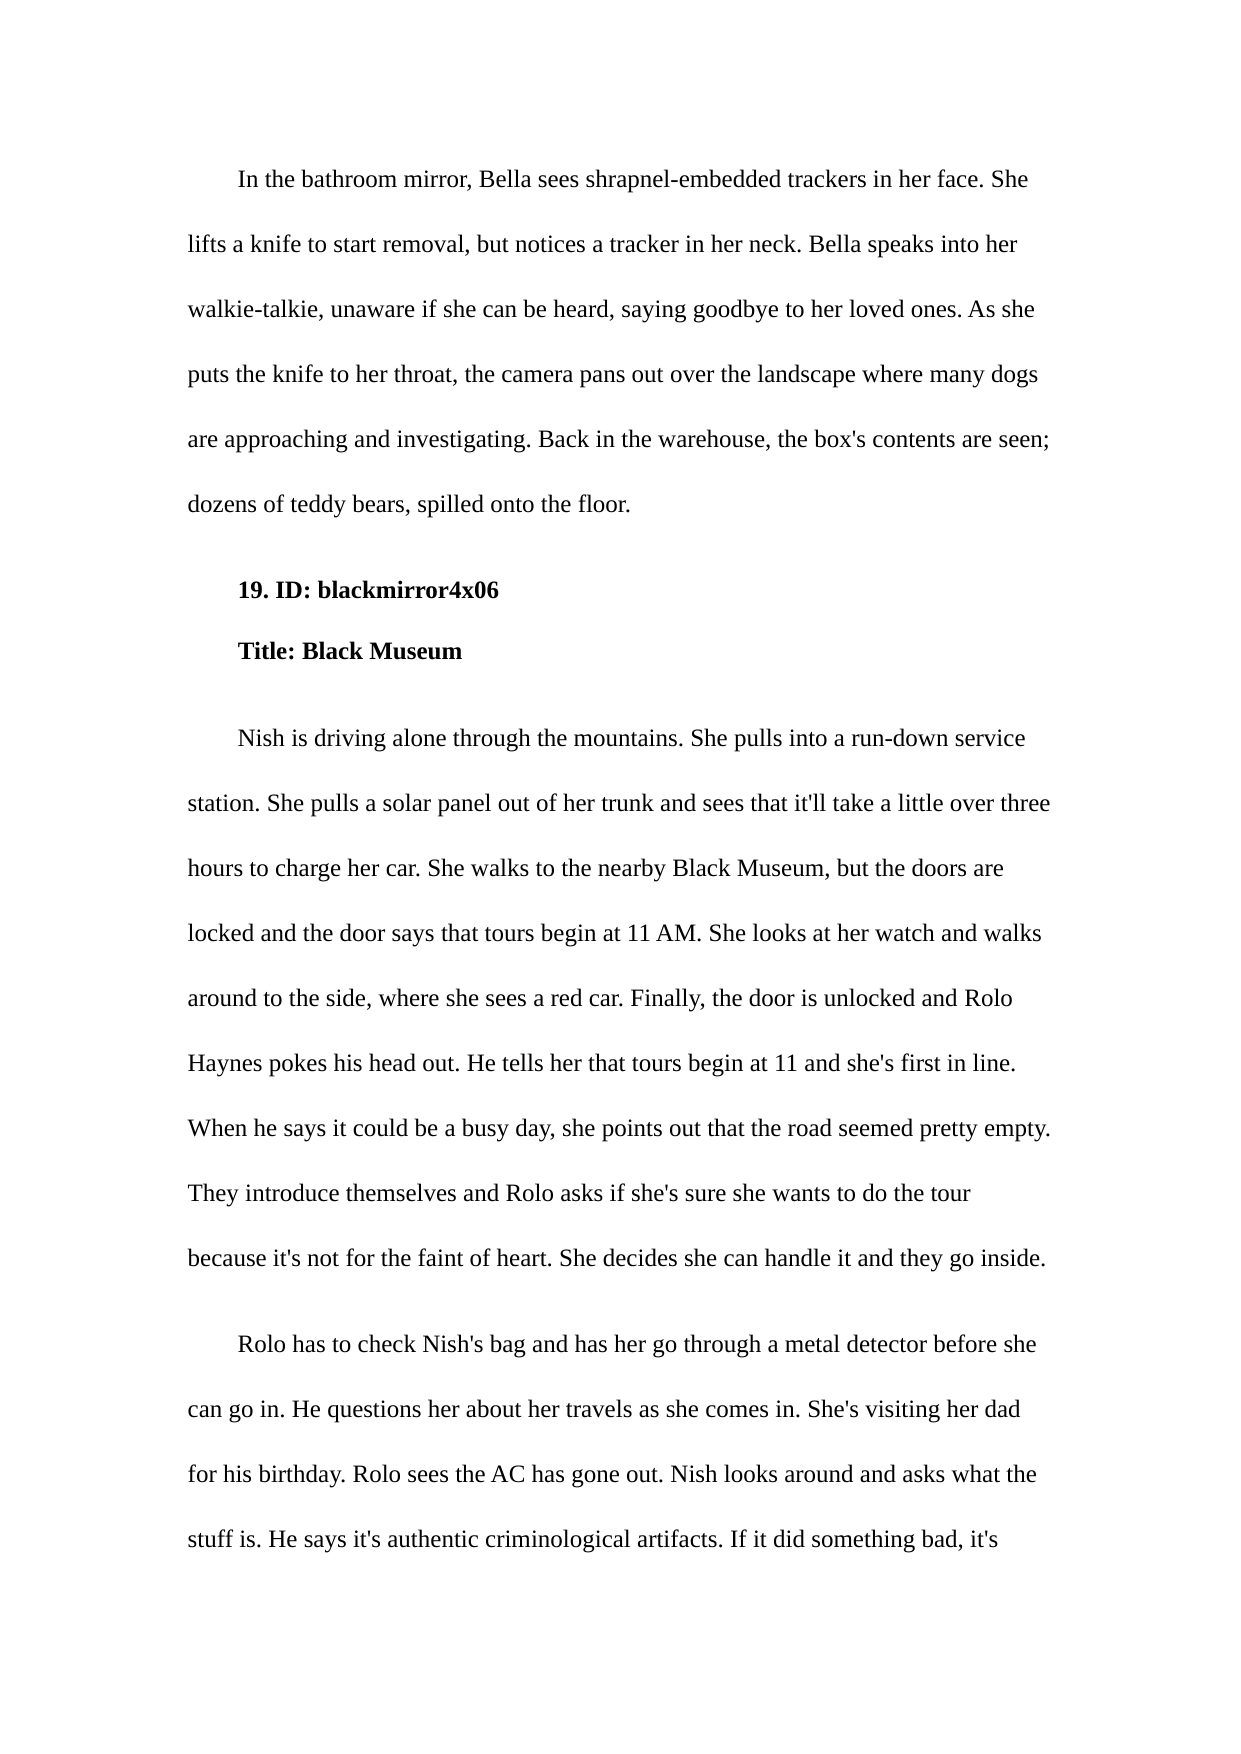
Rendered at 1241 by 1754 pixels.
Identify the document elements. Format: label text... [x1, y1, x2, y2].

text Nish is driving alone through the mountains. She pulls into a run-down service station. She pulls a solar panel out of her trunk and sees that it'll take a little over three hours to charge her car. She walks to the nearby Black Museum, but the doors are locked and the door says that tours begin at 11 AM. She looks at her watch and walks around to the side, where she sees a red car. Finally, the door is unlocked and Rolo Haynes pokes his head out. He tells her that tours begin at 11 and she's first in line. When he says it could be a busy day, she points out that the road seemed pretty empty. They introduce themselves and Rolo asks if she's sure she wants to do the tour because it's not for the faint of heart. She decides she can handle it and they go inside. [187, 721, 1053, 1273]
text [187, 1327, 1053, 1554]
text Title: Black Museum [187, 634, 1053, 667]
list ID: blackmirror4x06 [187, 573, 1053, 606]
text In the bathroom mirror, Bella sees shrapnel-embedded trackers in her face. She lifts a knife to start removal, but notices a tracker in her neck. Bella speaks into her walkie-talkie, unaware if she can be heard, saying goodbye to her loved ones. As she puts the knife to her throat, the camera pans out over the landscape where many dogs are approaching and investigating. Back in the warehouse, the box's contents are seen; dozens of teddy bears, spilled onto the floor. [187, 162, 1053, 519]
